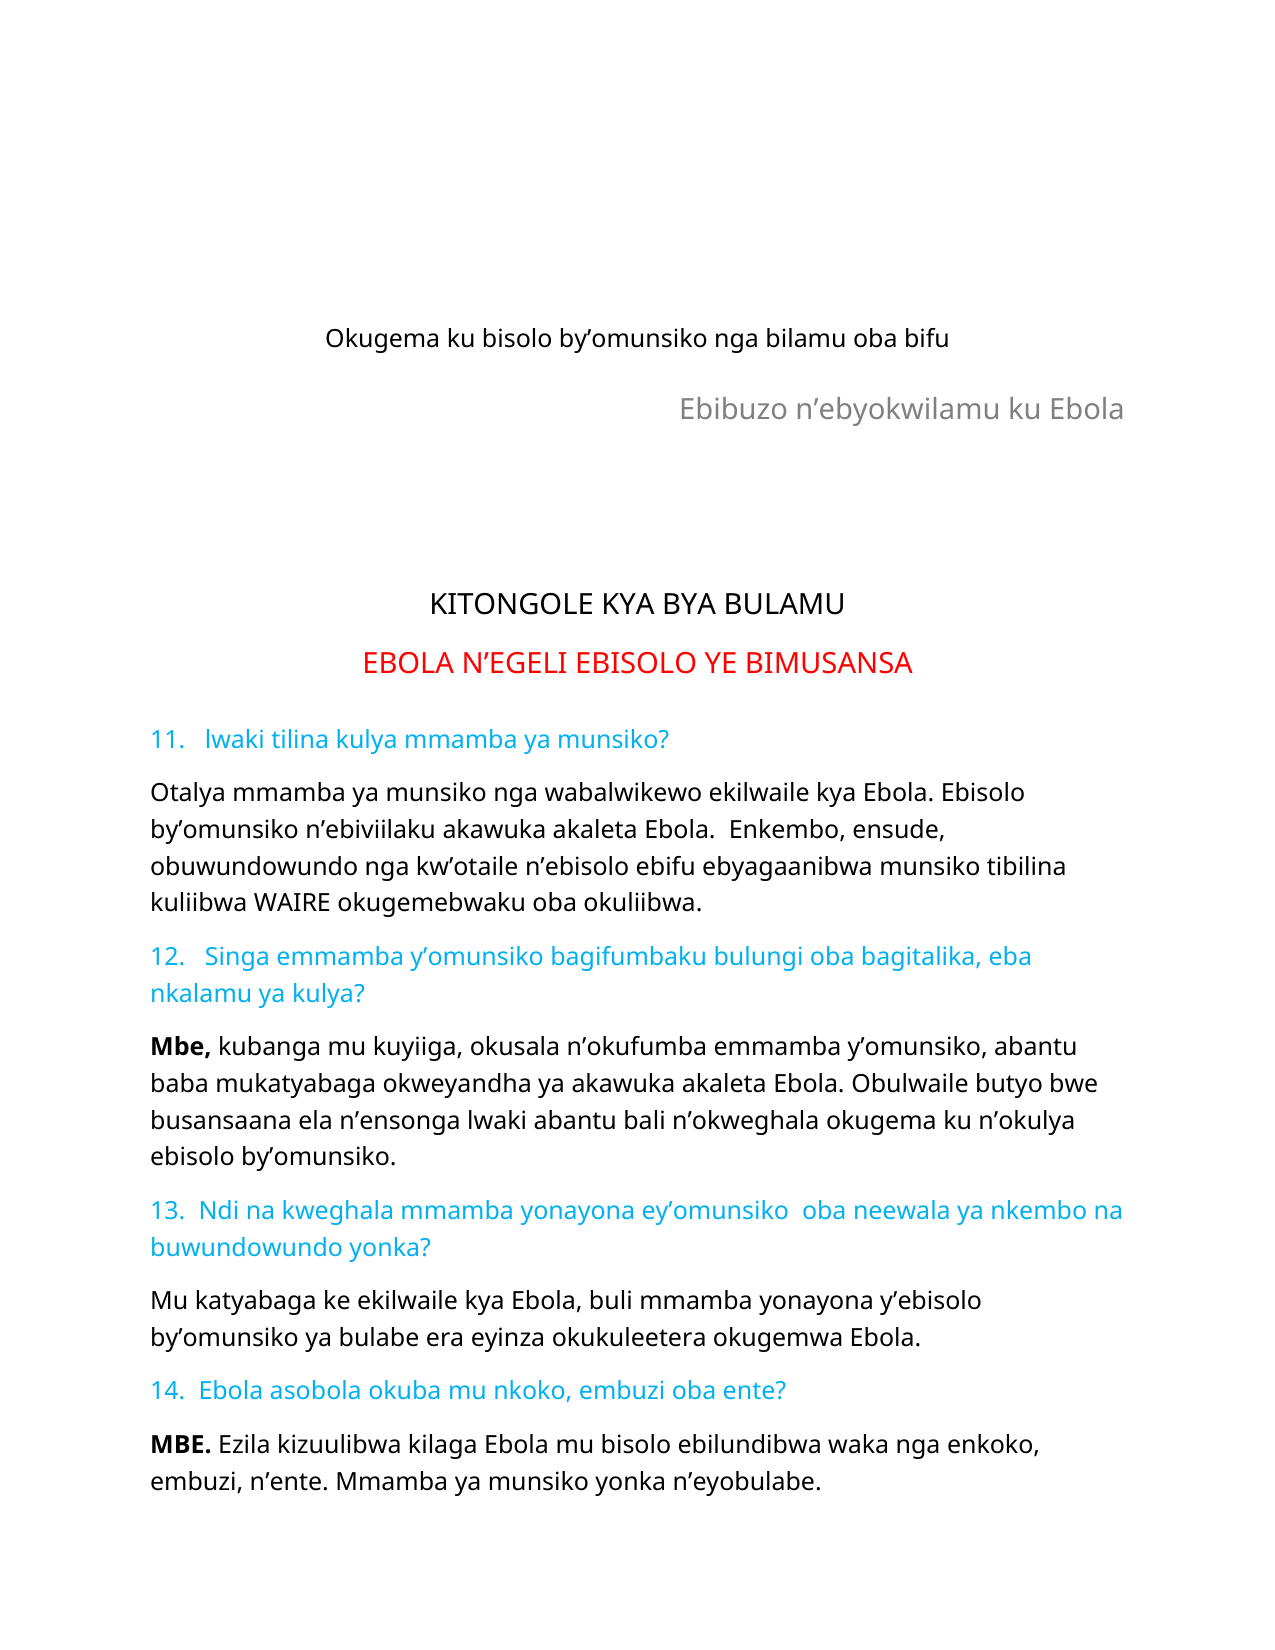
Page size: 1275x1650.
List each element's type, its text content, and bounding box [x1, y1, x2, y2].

text Okugema ku bisolo by’omunsiko nga bilamu oba bifu [150, 320, 1125, 354]
text 11. lwaki tilina kulya mmamba ya munsiko? [150, 721, 1125, 755]
text Mu katyabaga ke ekilwaile kya Ebola, buli mmamba yonayona y’ebisolo by’omunsiko ya bulabe era eyinza okukuleetera okugemwa Ebola. [150, 1283, 1125, 1353]
text EBOLA N’EGELI EBISOLO YE BIMUSANSA [150, 642, 1125, 682]
text MBE. Ezila kizuulibwa kilaga Ebola mu bisolo ebilundibwa waka nga enkoko, embuzi, n’ente. Mmamba ya munsiko yonka n’eyobulabe. [150, 1426, 1125, 1497]
text 14. Ebola asobola okuba mu nkoko, embuzi oba ente? [150, 1373, 1125, 1407]
text 13. Ndi na kweghala mmamba yonayona ey’omunsiko oba neewala ya nkembo na buwundowundo yonka? [150, 1192, 1125, 1263]
text 12. Singa emmamba y’omunsiko bagifumbaku bulungi oba bagitalika, eba nkalamu ya kulya? [150, 938, 1125, 1009]
text Ebibuzo n’ebyokwilamu ku Ebola [187, 388, 1125, 428]
text Otalya mmamba ya munsiko nga wabalwikewo ekilwaile kya Ebola. Ebisolo by’omunsiko n’ebiviilaku akawuka akaleta Ebola. Enkembo, ensude, obuwundowundo nga kw’otaile n’ebisolo ebifu ebyagaanibwa munsiko tibilina kuliibwa WAIRE okugemebwaku oba okuliibwa. [150, 775, 1125, 919]
text KITONGOLE KYA BYA BULAMU [150, 583, 1125, 623]
text Mbe, kubanga mu kuyiiga, okusala n’okufumba emmamba y’omunsiko, abantu baba mukatyabaga okweyandha ya akawuka akaleta Ebola. Obulwaile butyo bwe busansaana ela n’ensonga lwaki abantu bali n’okweghala okugema ku n’okulya ebisolo by’omunsiko. [150, 1029, 1125, 1173]
